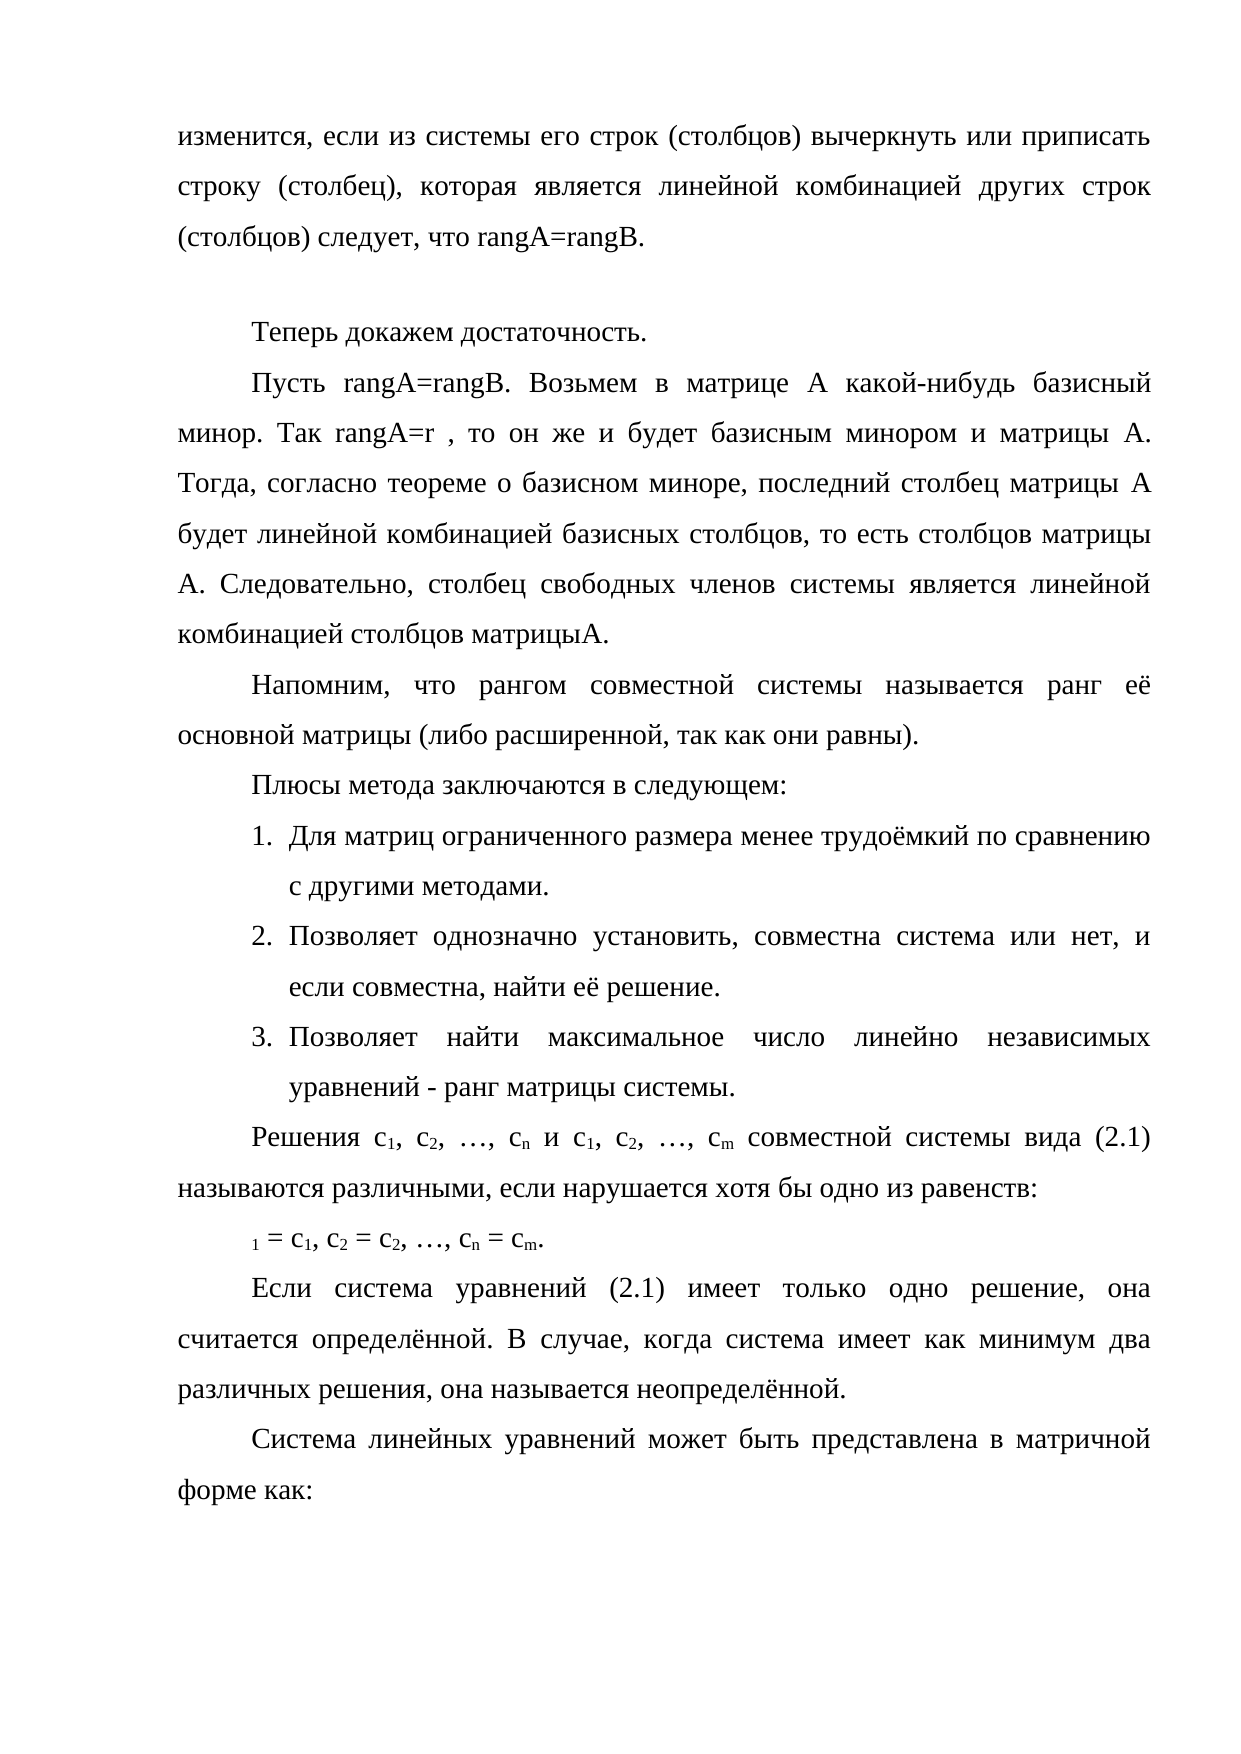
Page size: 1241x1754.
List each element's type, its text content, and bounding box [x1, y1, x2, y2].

text Если система уравнений (2.1) имеет только одно решение, она считается определённой. В случае, когда система имеет как минимум два различных решения, она называется неопределённой. [177, 1271, 1152, 1405]
text Напомним, что рангом совместной системы называется ранг её основной матрицы (либо расширенной, так как они равны). [177, 667, 1152, 751]
text Теперь докажем достаточность. [177, 314, 1152, 348]
list Позволяет однозначно установить, совместна система или нет, и если совместна, найти её решение. [251, 918, 1152, 1002]
text Плюсы метода заключаются в следующем: [177, 767, 1152, 801]
text Система линейных уравнений может быть представлена в матричной форме как: [177, 1421, 1152, 1505]
list Для матриц ограниченного размера менее трудоёмкий по сравнению с другими методами. [251, 818, 1152, 902]
text 1 = c1, c2 = c2, …, cn = cm. [177, 1220, 1152, 1254]
list Позволяет найти максимальное число линейно независимых уравнений - ранг матрицы системы. [251, 1019, 1152, 1103]
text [177, 118, 1152, 252]
text Решения c1, c2, …, cn и c1, c2, …, cm совместной системы вида (2.1) называются различными, если нарушается хотя бы одно из равенств: [177, 1119, 1152, 1203]
text Пусть rangA=rangB. Возьмем в матрице A какой-нибудь базисный минор. Так rangA=r , то он же и будет базисным минором и матрицы A. Тогда, согласно теореме о базисном миноре, последний столбец матрицы A будет линейной комбинацией базисных столбцов, то есть столбцов матрицы A. Следовательно, столбец свободных членов системы является линейной комбинацией столбцов матрицыA. [177, 365, 1152, 650]
